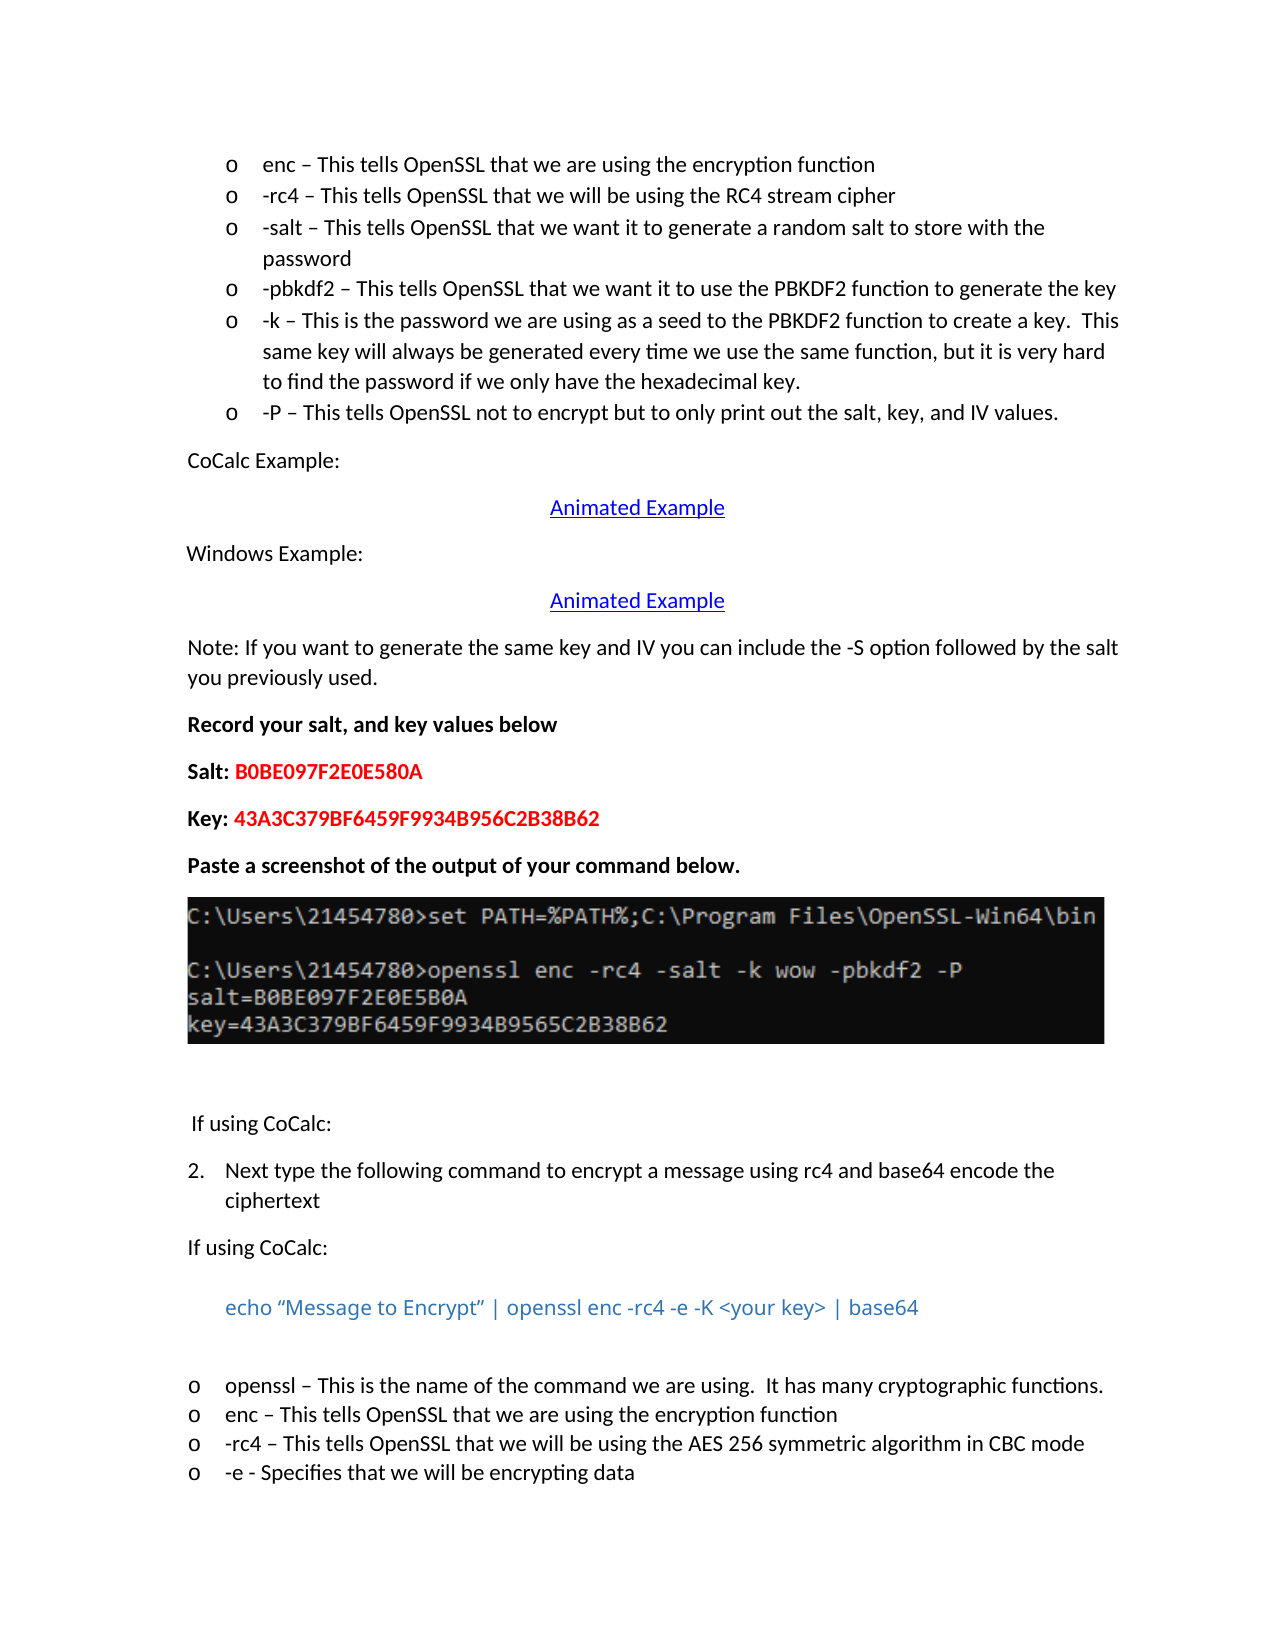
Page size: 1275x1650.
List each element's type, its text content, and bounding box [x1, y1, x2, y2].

list -P – This tells OpenSSL not to encrypt but to only print out the salt, key, and IV values. [225, 398, 1125, 427]
picture [187, 897, 1105, 1044]
list -e - Specifies that we will be encrypting data [187, 1458, 1125, 1487]
list -k – This is the password we are using as a seed to the PBKDF2 function to create a key. This same key will always be generated every time we use the same function, but it is very hard to find the password if we only have the hexadecimal key. [225, 306, 1125, 396]
text Record your salt, and key values below [187, 710, 1125, 738]
text Note: If you want to generate the same key and IV you can include the -S option followed by the salt you previously used. [187, 633, 1125, 692]
text echo “Message to Encrypt” | openssl enc -rc4 -e -K <your key> | base64 [225, 1293, 1125, 1322]
text CoCalc Example: [187, 446, 1125, 474]
text Salt: B0BE097F2E0E580A [187, 757, 1125, 785]
list -rc4 – This tells OpenSSL that we will be using the AES 256 symmetric algorithm in CBC mode [187, 1429, 1125, 1458]
list enc – This tells OpenSSL that we are using the encryption function [187, 1400, 1125, 1429]
list enc – This tells OpenSSL that we are using the encryption function [225, 150, 1125, 179]
text Key: 43A3C379BF6459F9934B956C2B38B62 [187, 804, 1125, 832]
text Animated Example [150, 586, 1125, 614]
list -rc4 – This tells OpenSSL that we will be using the RC4 stream cipher [225, 181, 1125, 211]
list -salt – This tells OpenSSL that we want it to generate a random salt to store with the password [225, 213, 1125, 272]
text Windows Example: [150, 539, 1125, 568]
text If using CoCalc: [150, 1109, 1125, 1137]
list openssl – This is the name of the command we are using. It has many cryptographic functions. [187, 1371, 1125, 1400]
text If using CoCalc: [187, 1233, 1125, 1261]
list Next type the following command to encrypt a message using rc4 and base64 encode the ciphertext [187, 1156, 1125, 1214]
text Animated Example [150, 493, 1125, 521]
list -pbkdf2 – This tells OpenSSL that we want it to use the PBKDF2 function to generate the key [225, 274, 1125, 304]
text Paste a screenshot of the output of your command below. [187, 851, 1125, 879]
